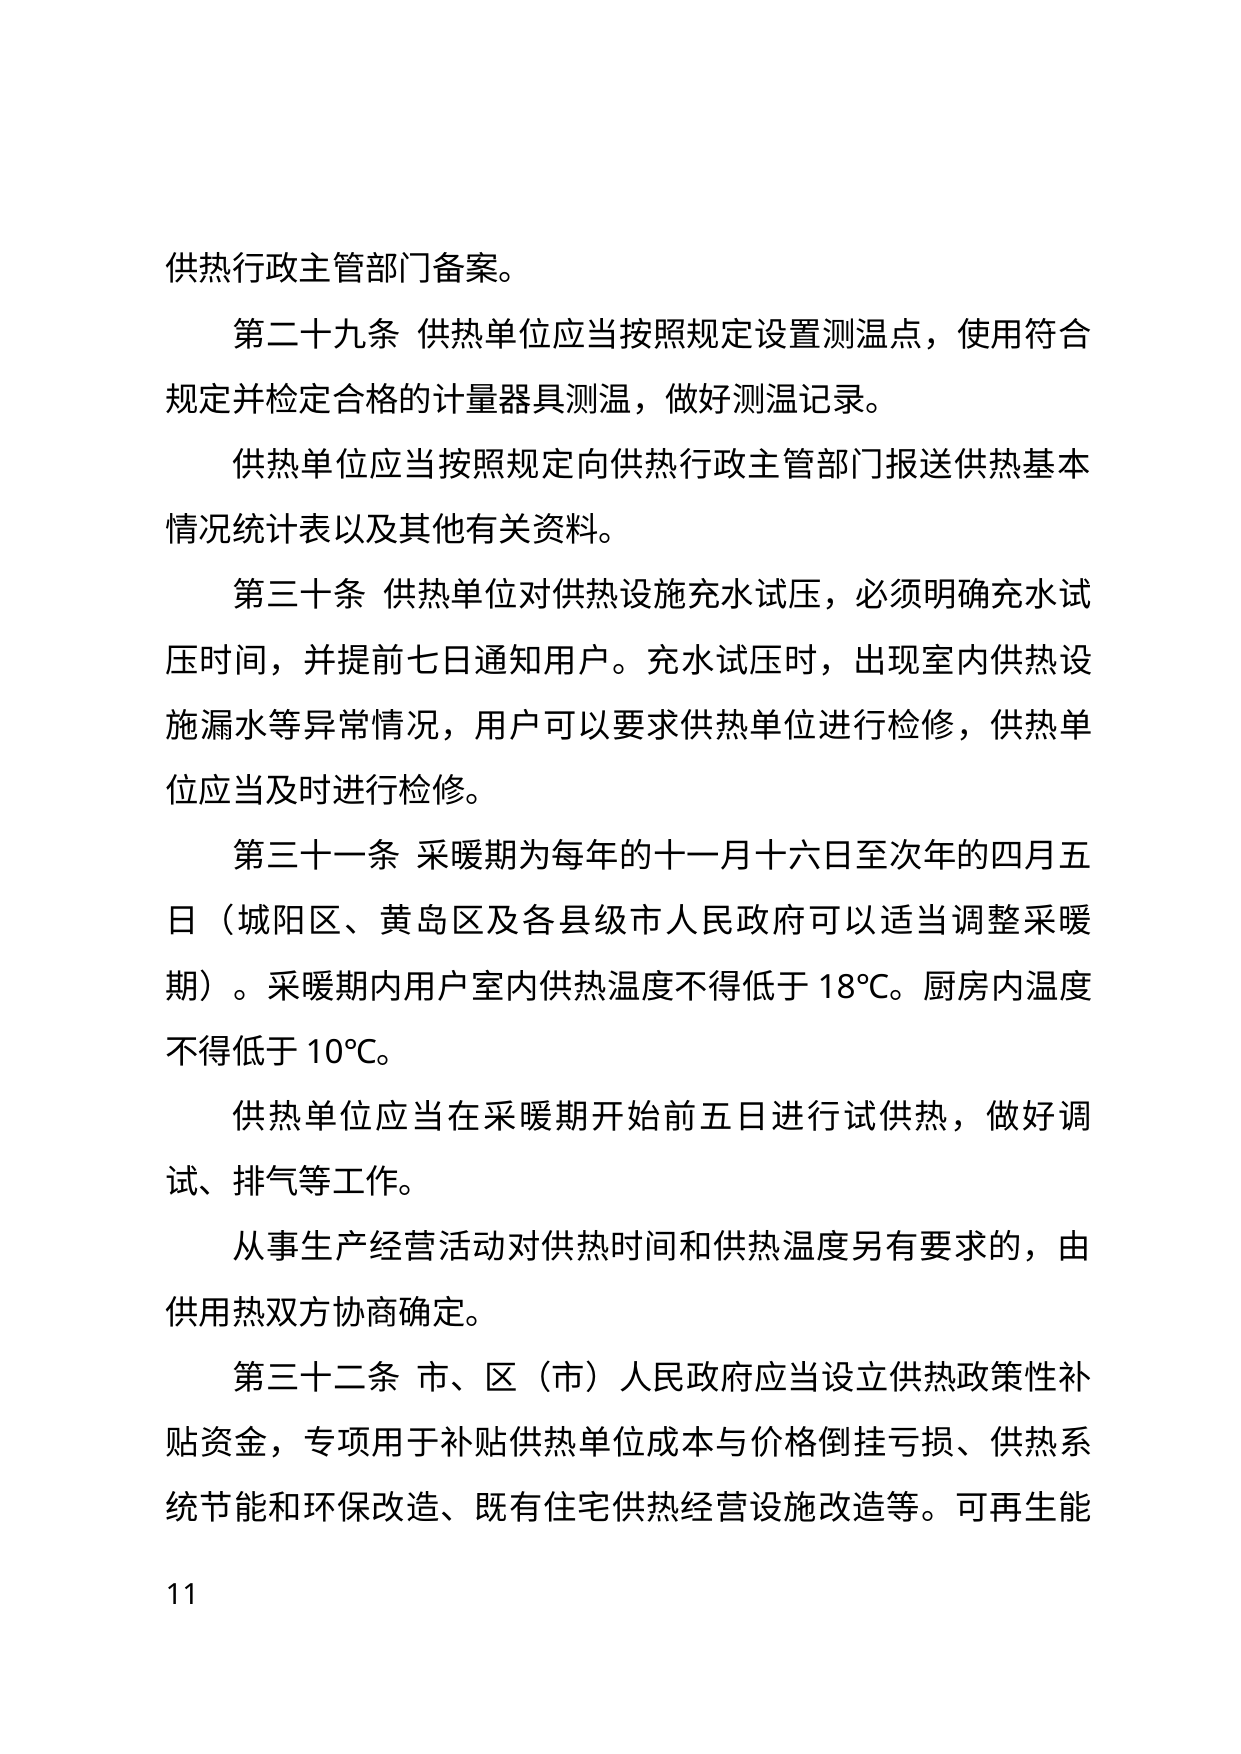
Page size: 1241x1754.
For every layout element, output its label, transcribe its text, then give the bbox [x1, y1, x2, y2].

text 第三十一条 采暖期为每年的十一月十六日至次年的四月五日（城阳区、黄岛区及各县级市人民政府可以适当调整采暖期）。采暖期内用户室内供热温度不得低于18℃。厨房内温度不得低于10℃。 [165, 821, 1093, 1081]
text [165, 1342, 1093, 1538]
text 供热单位应当按照规定向供热行政主管部门报送供热基本情况统计表以及其他有关资料。 [165, 429, 1093, 560]
text 第二十九条 供热单位应当按照规定设置测温点，使用符合规定并检定合格的计量器具测温，做好测温记录。 [165, 299, 1093, 429]
text 供热单位应当在采暖期开始前五日进行试供热，做好调试、排气等工作。 [165, 1081, 1093, 1212]
text 从事生产经营活动对供热时间和供热温度另有要求的，由供用热双方协商确定。 [165, 1212, 1093, 1342]
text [165, 234, 1093, 299]
text 第三十条 供热单位对供热设施充水试压，必须明确充水试压时间，并提前七日通知用户。充水试压时，出现室内供热设施漏水等异常情况，用户可以要求供热单位进行检修，供热单位应当及时进行检修。 [165, 560, 1093, 821]
